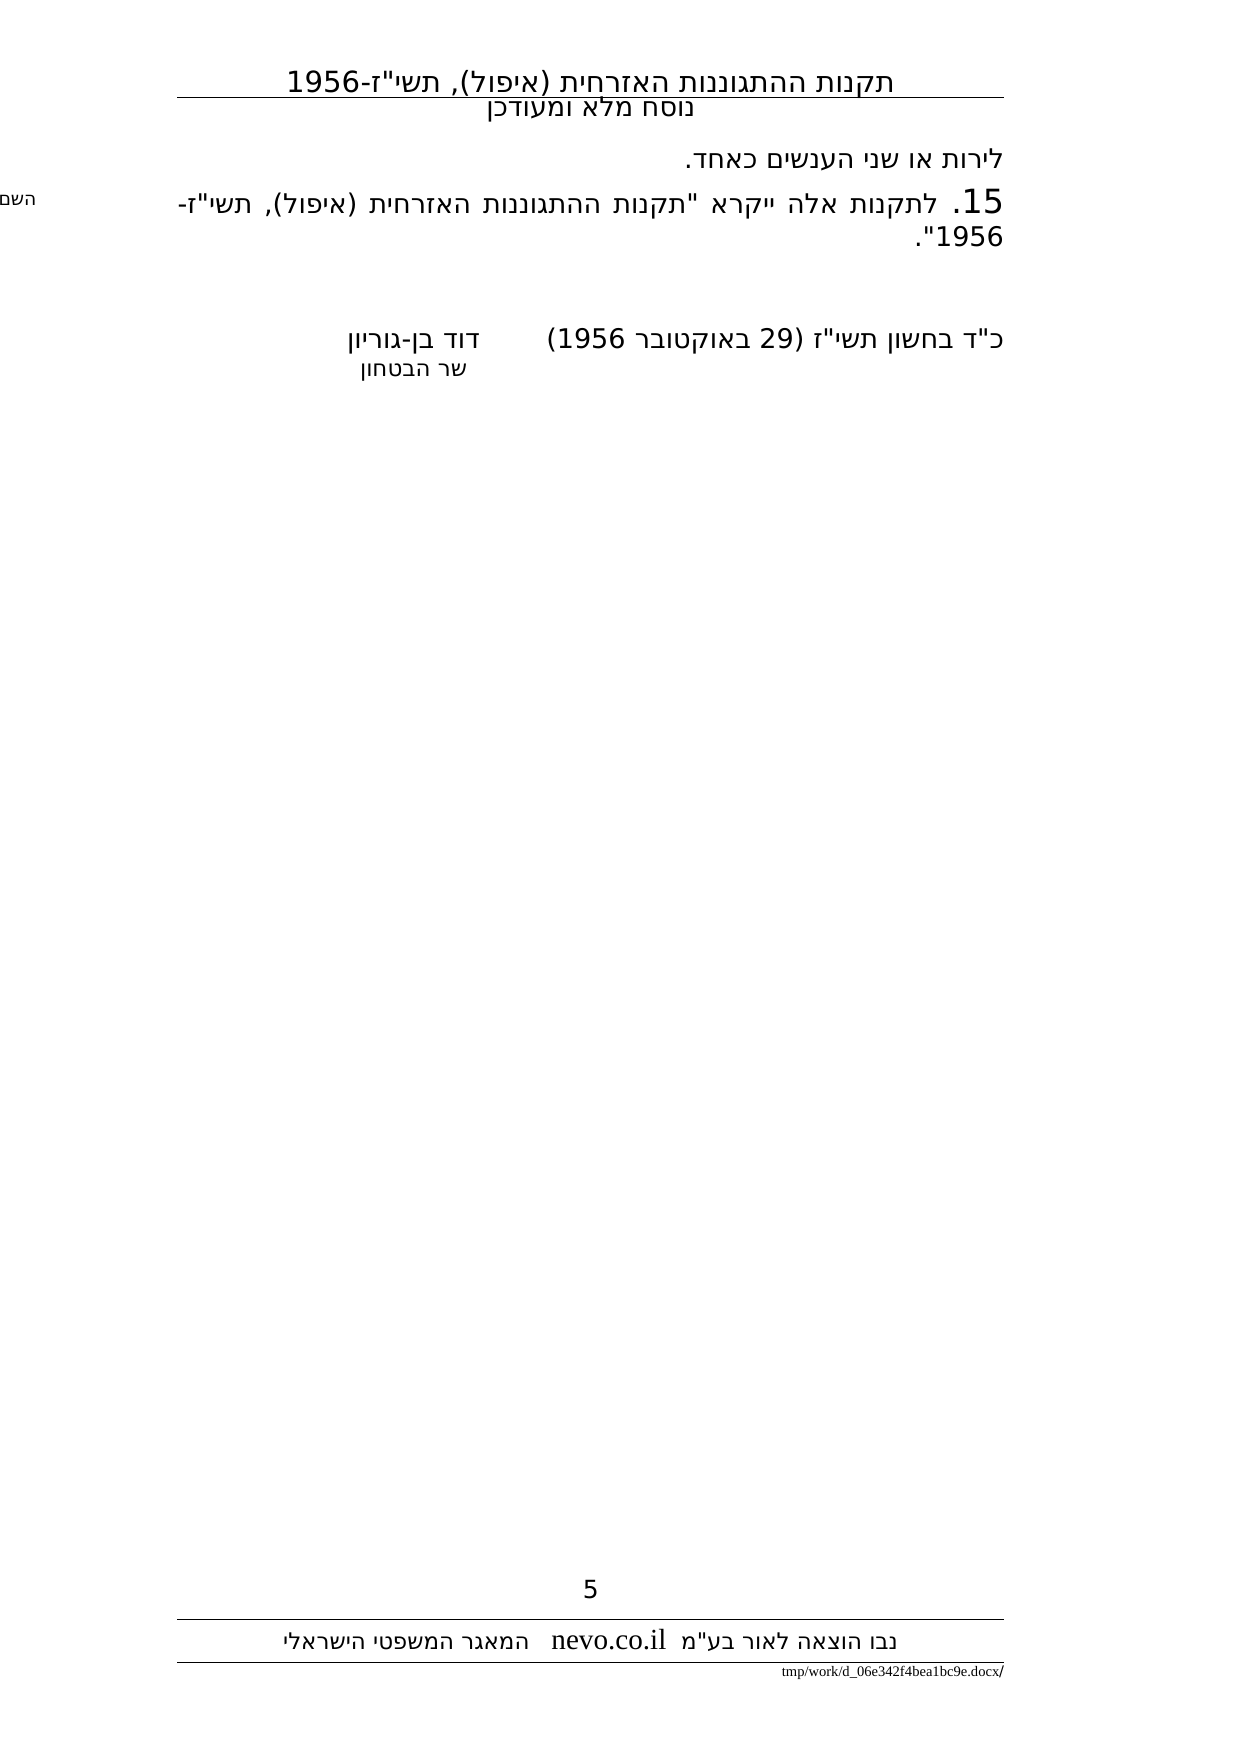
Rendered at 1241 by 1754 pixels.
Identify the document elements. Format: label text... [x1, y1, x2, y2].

text כ"ד בחשון תשי"ז (29 באוקטובר 1956) דוד בן-גוריון [177, 324, 1004, 355]
text שר הבטחון [177, 355, 1004, 382]
text 15. לתקנות אלה ייקרא "תקנות ההתגוננות האזרחית (איפול), תשי"ז-1956". [177, 183, 1004, 253]
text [177, 144, 1004, 175]
